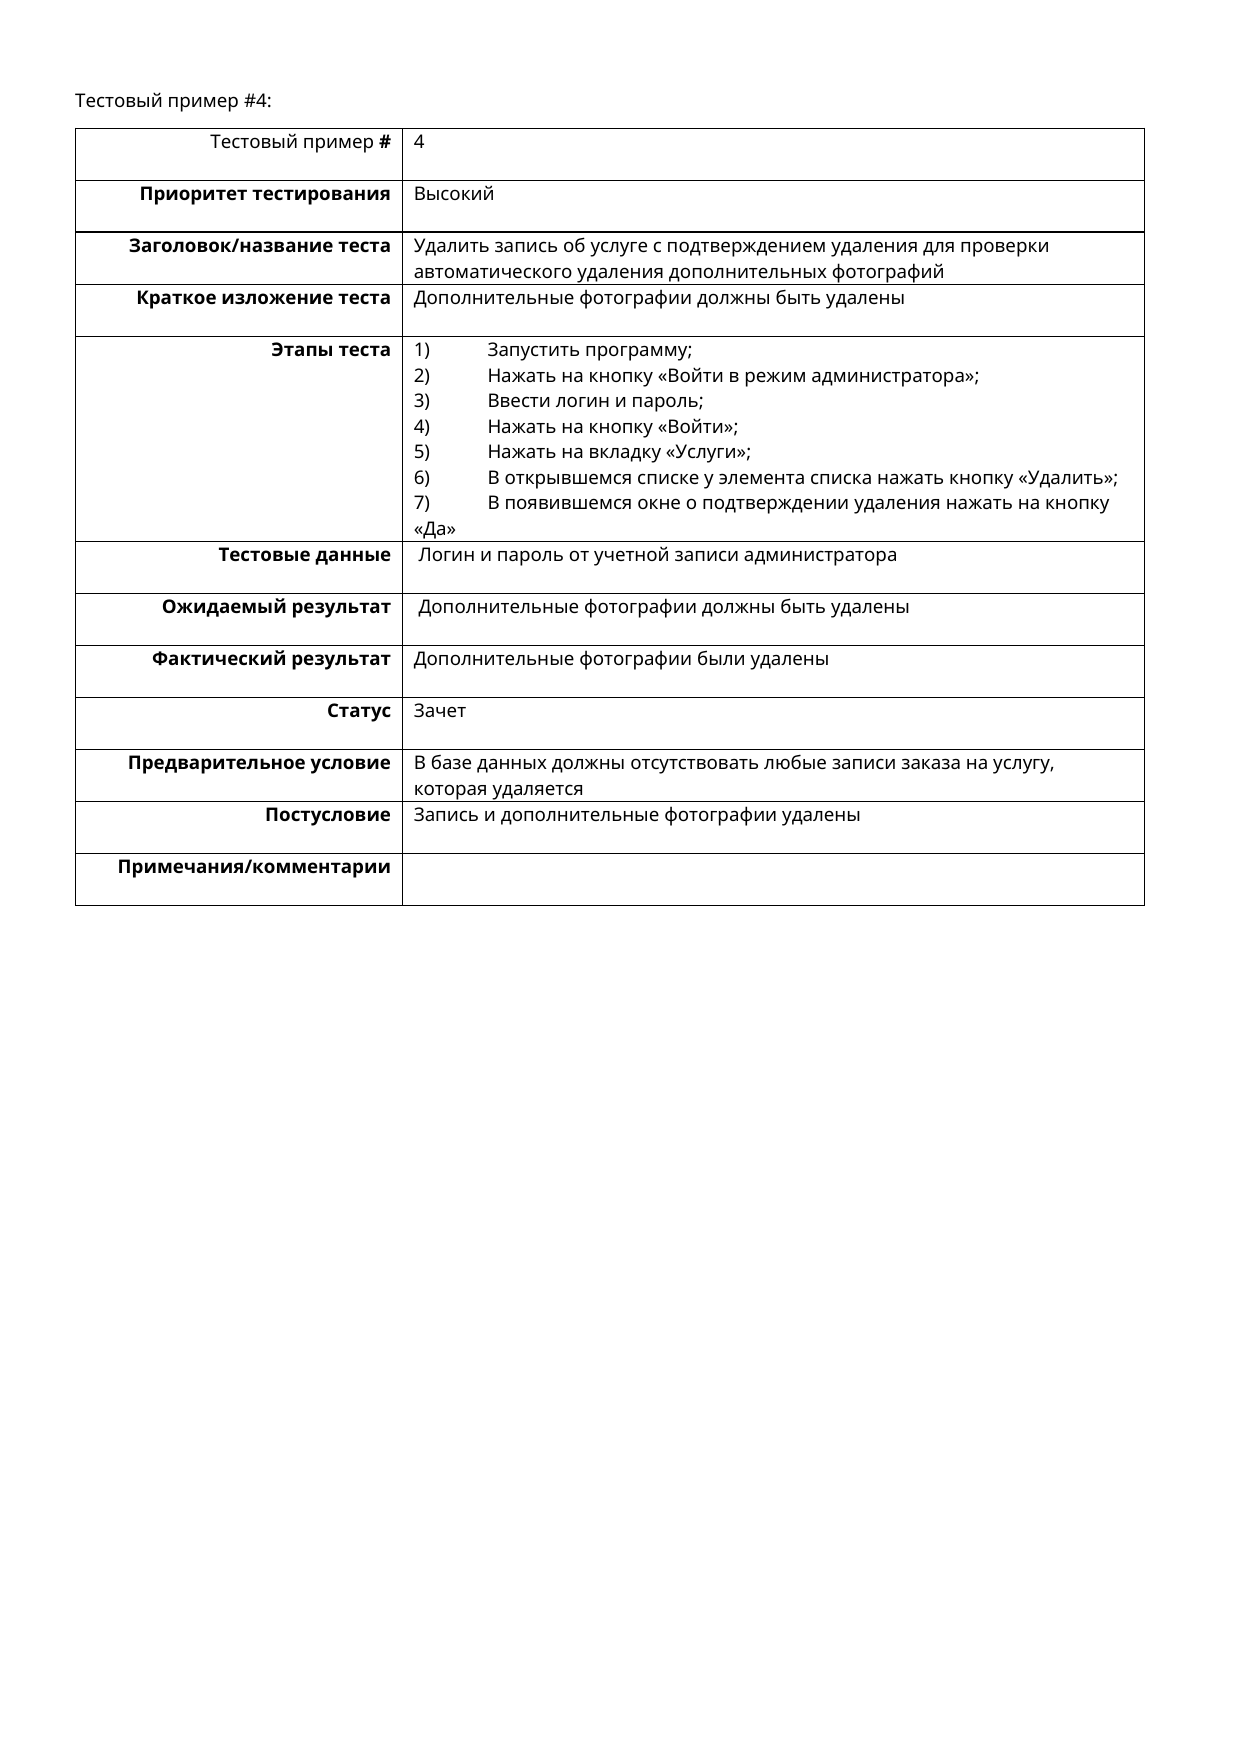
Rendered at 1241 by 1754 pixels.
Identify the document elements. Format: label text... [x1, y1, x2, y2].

table_cell [403, 854, 1144, 905]
table_cell Заголовок/название теста [76, 233, 402, 283]
table_cell Запись и дополнительные фотографии удалены [403, 802, 1144, 853]
table_cell Дополнительные фотографии должны быть удалены [403, 285, 1144, 336]
table_cell Статус [76, 698, 402, 749]
table_cell Дополнительные фотографии были удалены [403, 646, 1144, 697]
table_cell Предварительное условие [76, 750, 402, 801]
table_cell Ожидаемый результат [76, 594, 402, 645]
table_cell Дополнительные фотографии должны быть удалены [403, 594, 1144, 645]
table_cell Фактический результат [76, 646, 402, 697]
table_cell Постусловие [76, 802, 402, 853]
subtitle Тестовый пример #4: [75, 87, 1165, 113]
table_cell Удалить запись об услуге с подтверждением удаления для проверки автоматического удаления дополнительных фотографий [403, 233, 1144, 283]
table_cell Краткое изложение теста [76, 285, 402, 336]
table_cell Зачет [403, 698, 1144, 749]
table_cell В базе данных должны отсутствовать любые записи заказа на услугу, которая удаляется [403, 750, 1144, 801]
table_cell Высокий [403, 181, 1144, 231]
table_cell Запустить программу; Нажать на кнопку «Войти в режим администратора»; Ввести логин и пароль; Нажать на кнопку «Войти»; Нажать на вкладку «Услуги»; В открывшемся списке у элемента списка нажать кнопку «Удалить»; В появившемся окне о подтверждении удаления нажать на кнопку «Да» [403, 337, 1144, 541]
table_cell Логин и пароль от учетной записи администратора [403, 542, 1144, 593]
table_header 4 [403, 129, 1144, 179]
table_header Тестовый пример # [76, 129, 402, 179]
table_cell Примечания/комментарии [76, 854, 402, 905]
table_cell Этапы теста [76, 337, 402, 541]
table_cell Тестовые данные [76, 542, 402, 593]
table_cell Приоритет тестирования [76, 181, 402, 231]
